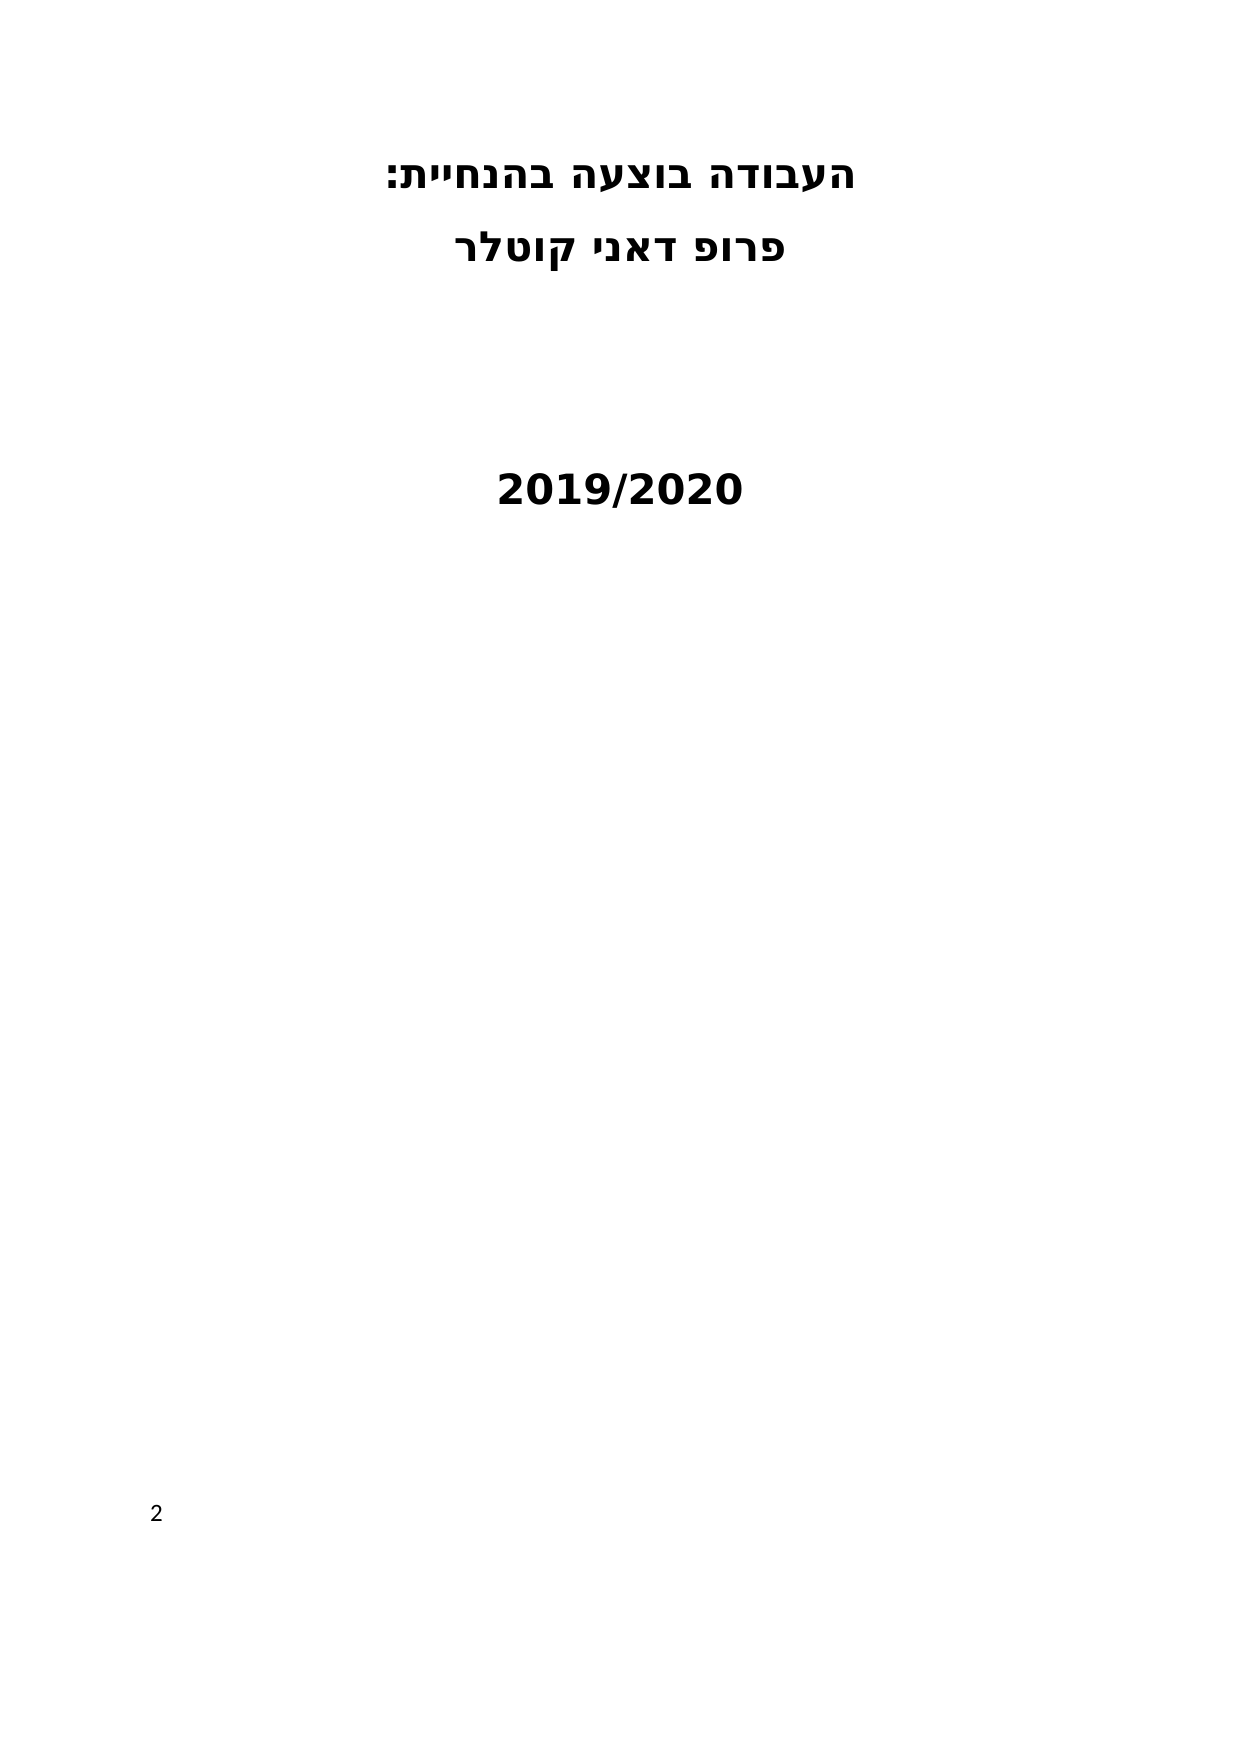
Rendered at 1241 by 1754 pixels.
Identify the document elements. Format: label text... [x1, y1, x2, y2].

text 2019/2020 [150, 466, 1090, 514]
text פרופ דאני קוטלר [150, 223, 1090, 271]
text העבודה בוצעה בהנחיית: [150, 150, 1090, 198]
